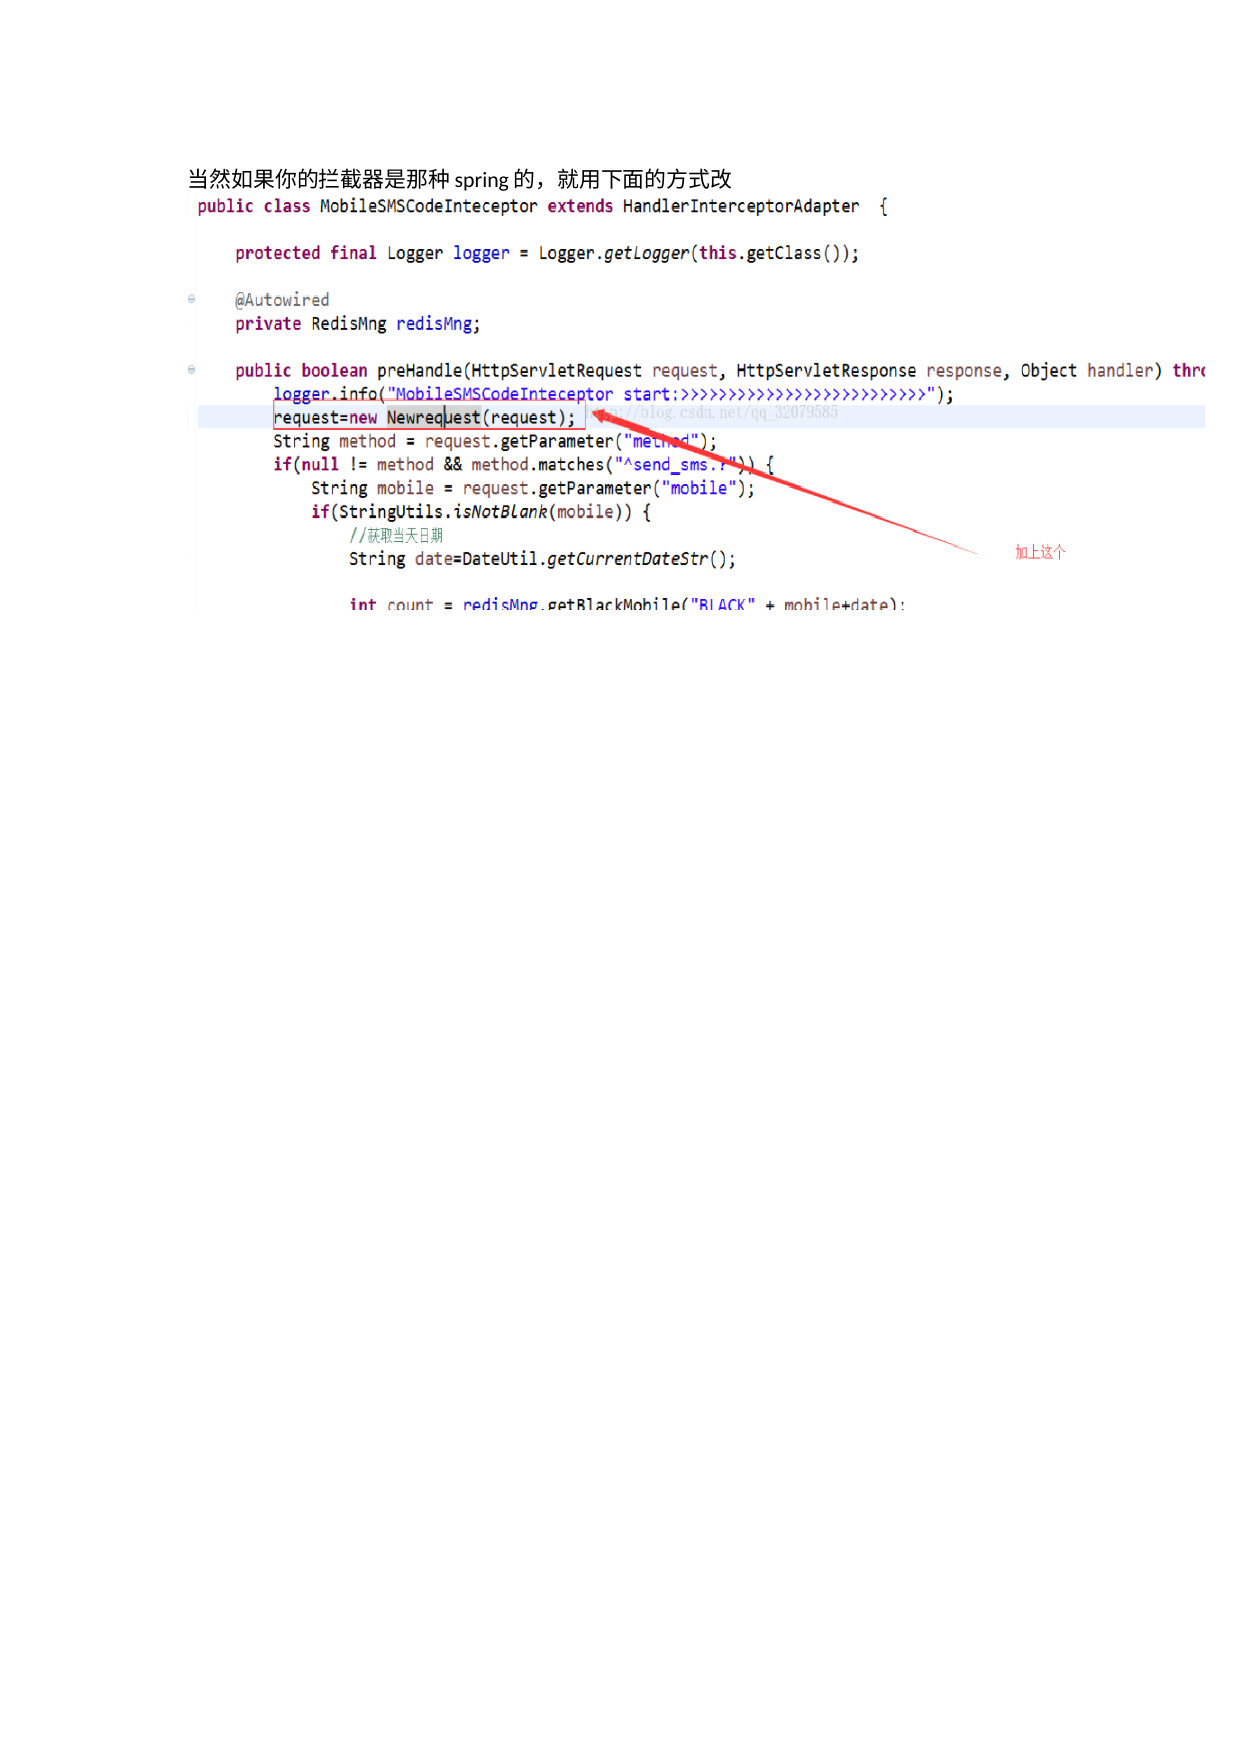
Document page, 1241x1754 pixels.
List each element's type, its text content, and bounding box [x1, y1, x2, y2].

text 当然如果你的拦截器是那种spring的，就用下面的方式改 [187, 162, 1053, 194]
picture [187, 194, 1205, 620]
